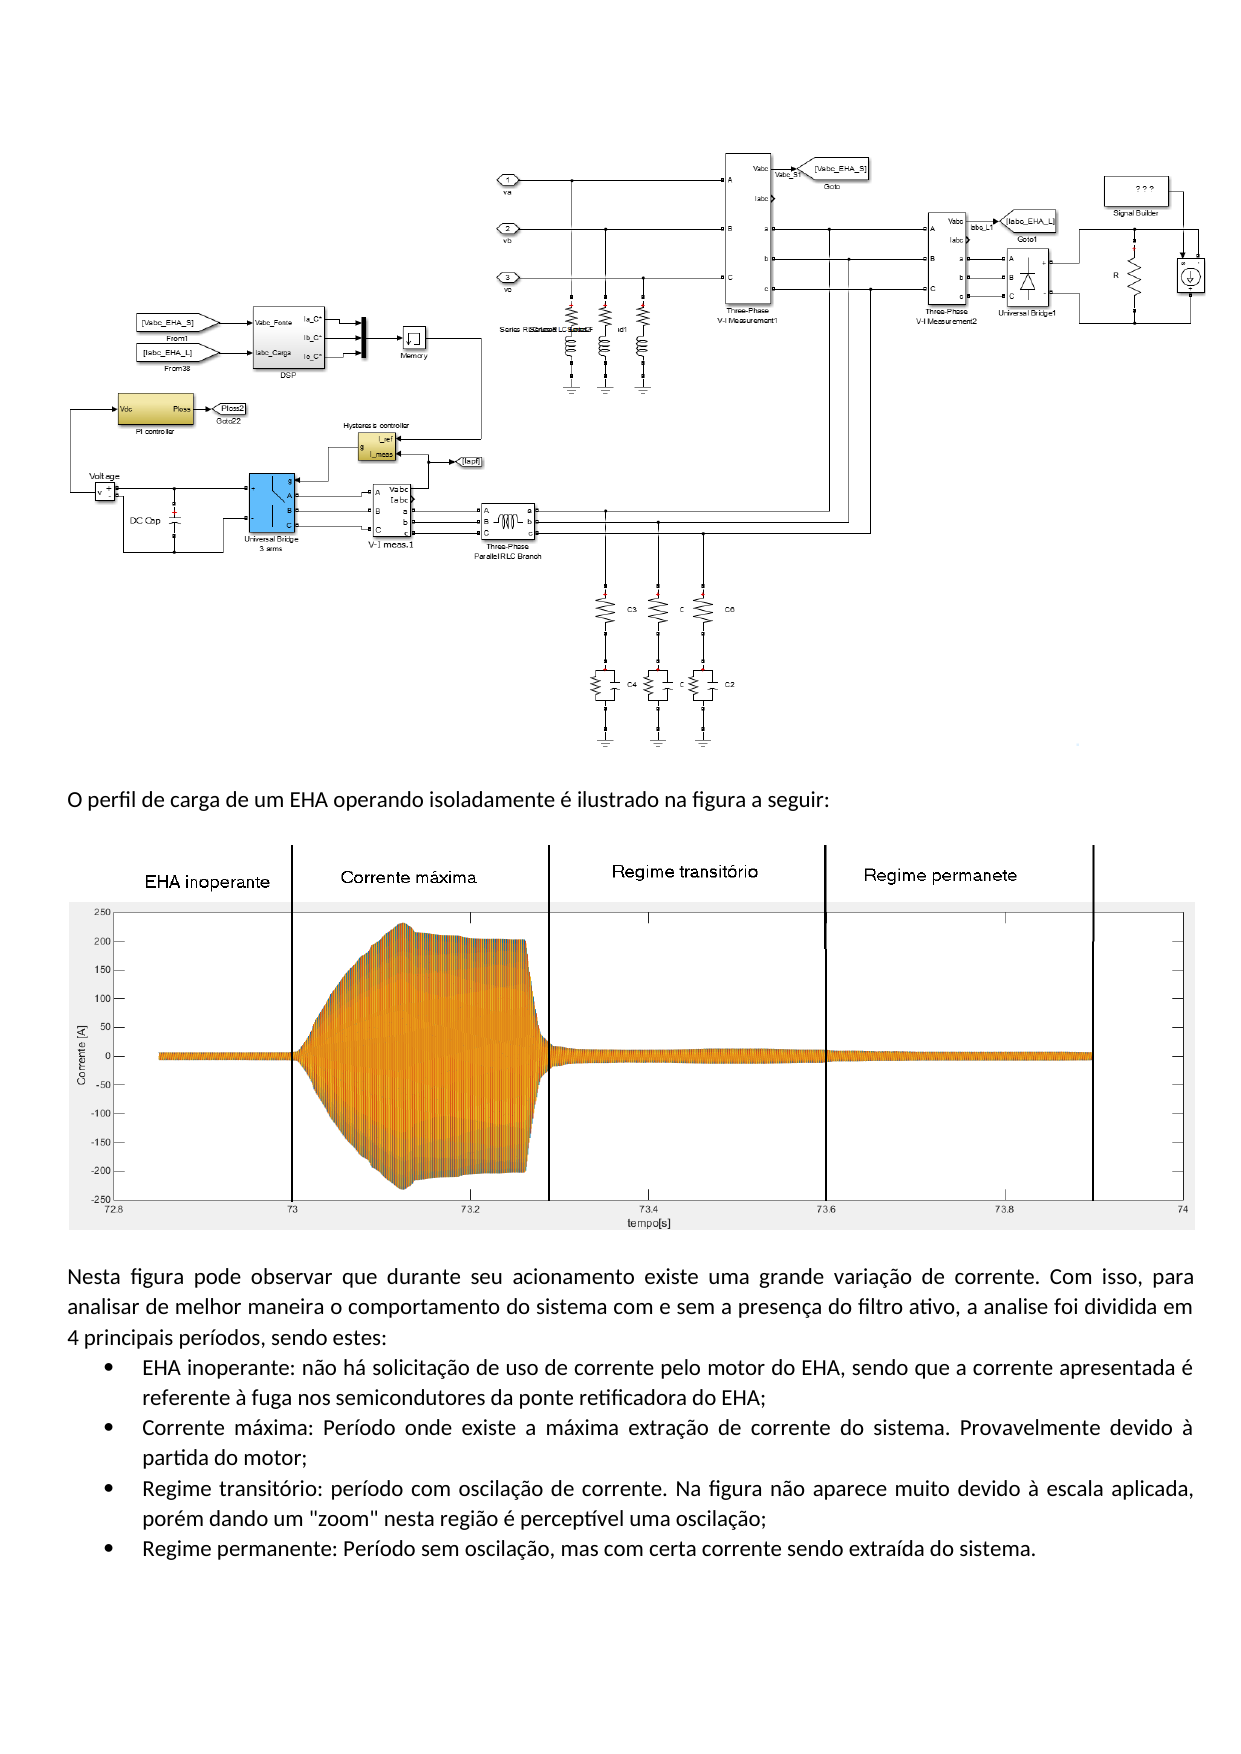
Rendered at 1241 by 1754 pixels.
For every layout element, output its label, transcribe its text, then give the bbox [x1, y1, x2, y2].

list EHA inoperante: não há solicitação de uso de corrente pelo motor do EHA, sendo que a corrente apresentada é referente à fuga nos semicondutores da ponte retificadora do EHA; [104, 1353, 1196, 1411]
picture [67, 150, 1206, 753]
picture [67, 845, 1195, 1230]
list Regime transitório: período com oscilação de corrente. Na figura não aparece muito devido à escala aplicada, porém dando um "zoom" nesta região é perceptível uma oscilação; [104, 1474, 1196, 1532]
list O perfil de carga de um EHA operando isoladamente é ilustrado na figura a seguir: [67, 785, 1196, 813]
list Nesta figura pode observar que durante seu acionamento existe uma grande variação de corrente. Com isso, para analisar de melhor maneira o comportamento do sistema com e sem a presença do filtro ativo, a analise foi dividida em 4 principais períodos, sendo estes: [67, 1262, 1196, 1351]
list Corrente máxima: Período onde existe a máxima extração de corrente do sistema. Provavelmente devido à partida do motor; [104, 1413, 1196, 1472]
list Regime permanente: Período sem oscilação, mas com certa corrente sendo extraída do sistema. [104, 1534, 1196, 1562]
